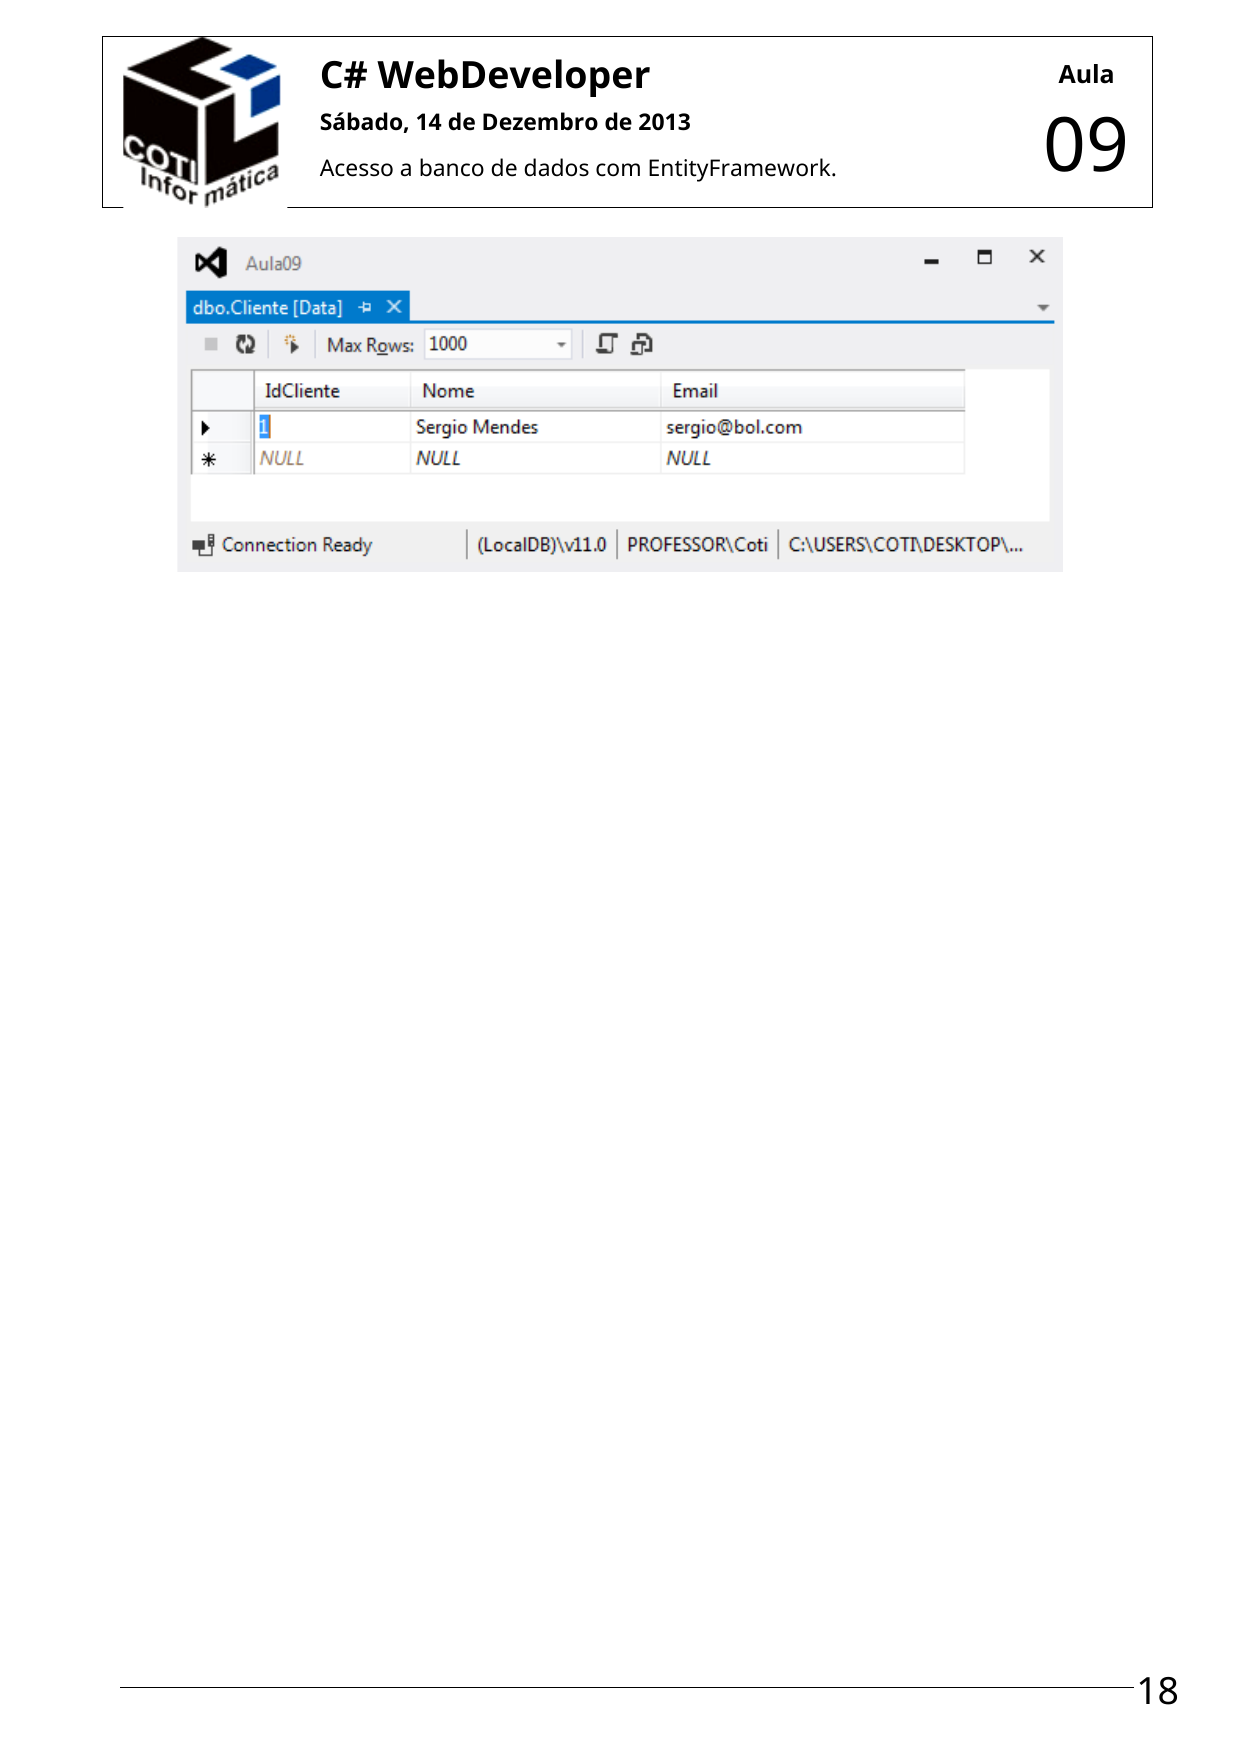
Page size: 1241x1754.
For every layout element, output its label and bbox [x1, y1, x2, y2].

picture [177, 237, 1063, 572]
